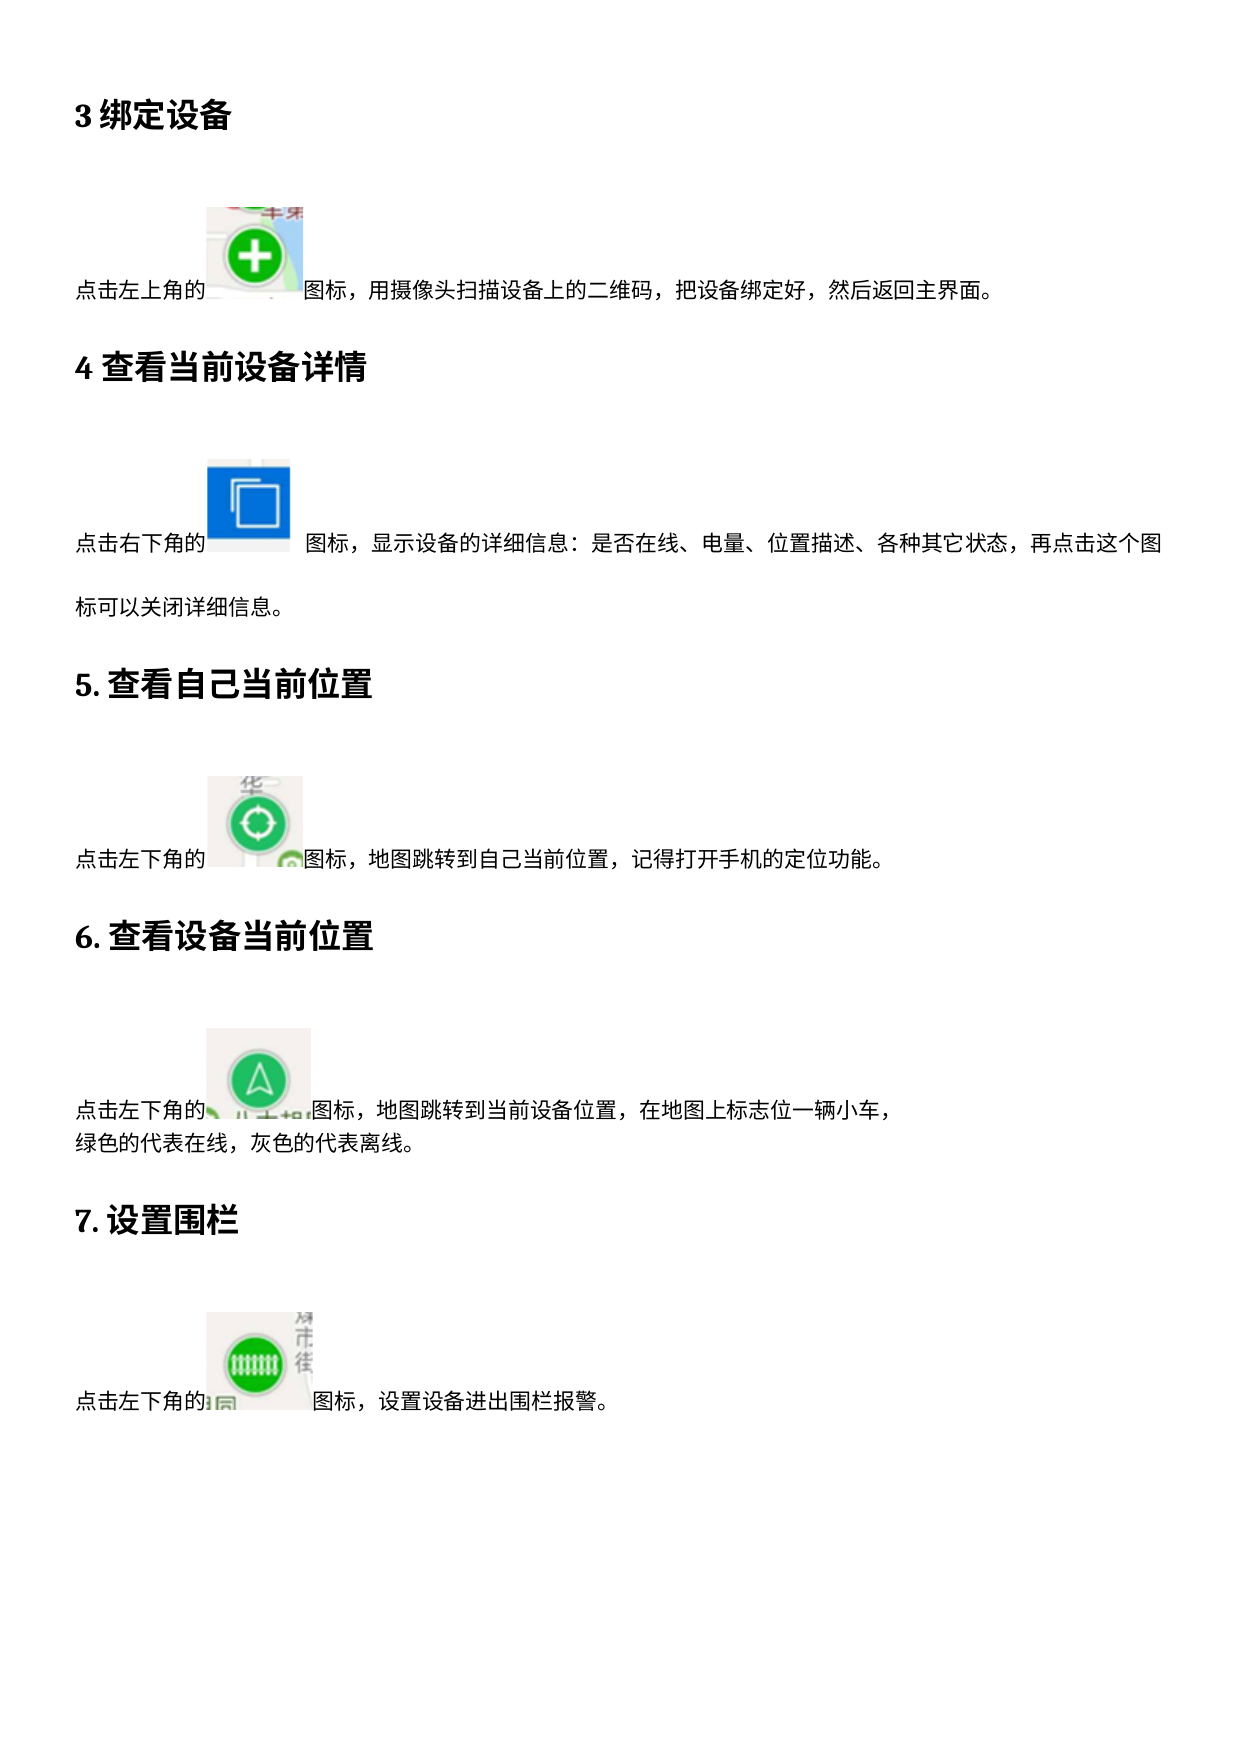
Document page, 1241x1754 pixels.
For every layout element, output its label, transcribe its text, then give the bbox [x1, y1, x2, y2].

picture [207, 459, 306, 552]
subtitle 5. 查看自己当前位置 [75, 649, 1165, 714]
text 点击左上角的图标，用摄像头扫描设备上的二维码，把设备绑定好，然后返回主界面。 [75, 208, 1165, 305]
subtitle 6. 查看设备当前位置 [75, 901, 1165, 966]
subtitle 3 绑定设备 [75, 81, 1165, 146]
picture [206, 1312, 313, 1410]
text 点击左下角的图标，设置设备进出围栏报警。 [75, 1312, 1165, 1442]
text 点击右下角的图标，显示设备的详细信息：是否在线、电量、位置描述、各种其它状态，再点击这个图标可以关闭详细信息。 [75, 460, 1165, 622]
picture [206, 1028, 311, 1119]
picture [206, 207, 304, 299]
subtitle 7. 设置围栏 [75, 1185, 1165, 1250]
subtitle 4 查看当前设备详情 [75, 332, 1165, 397]
text 点击左下角的图标，地图跳转到当前设备位置，在地图上标志位一辆小车， [75, 1028, 1165, 1126]
text 点击左下角的图标，地图跳转到自己当前位置，记得打开手机的定位功能。 [75, 776, 1165, 874]
picture [206, 776, 304, 867]
text 绿色的代表在线，灰色的代表离线。 [75, 1126, 1165, 1158]
